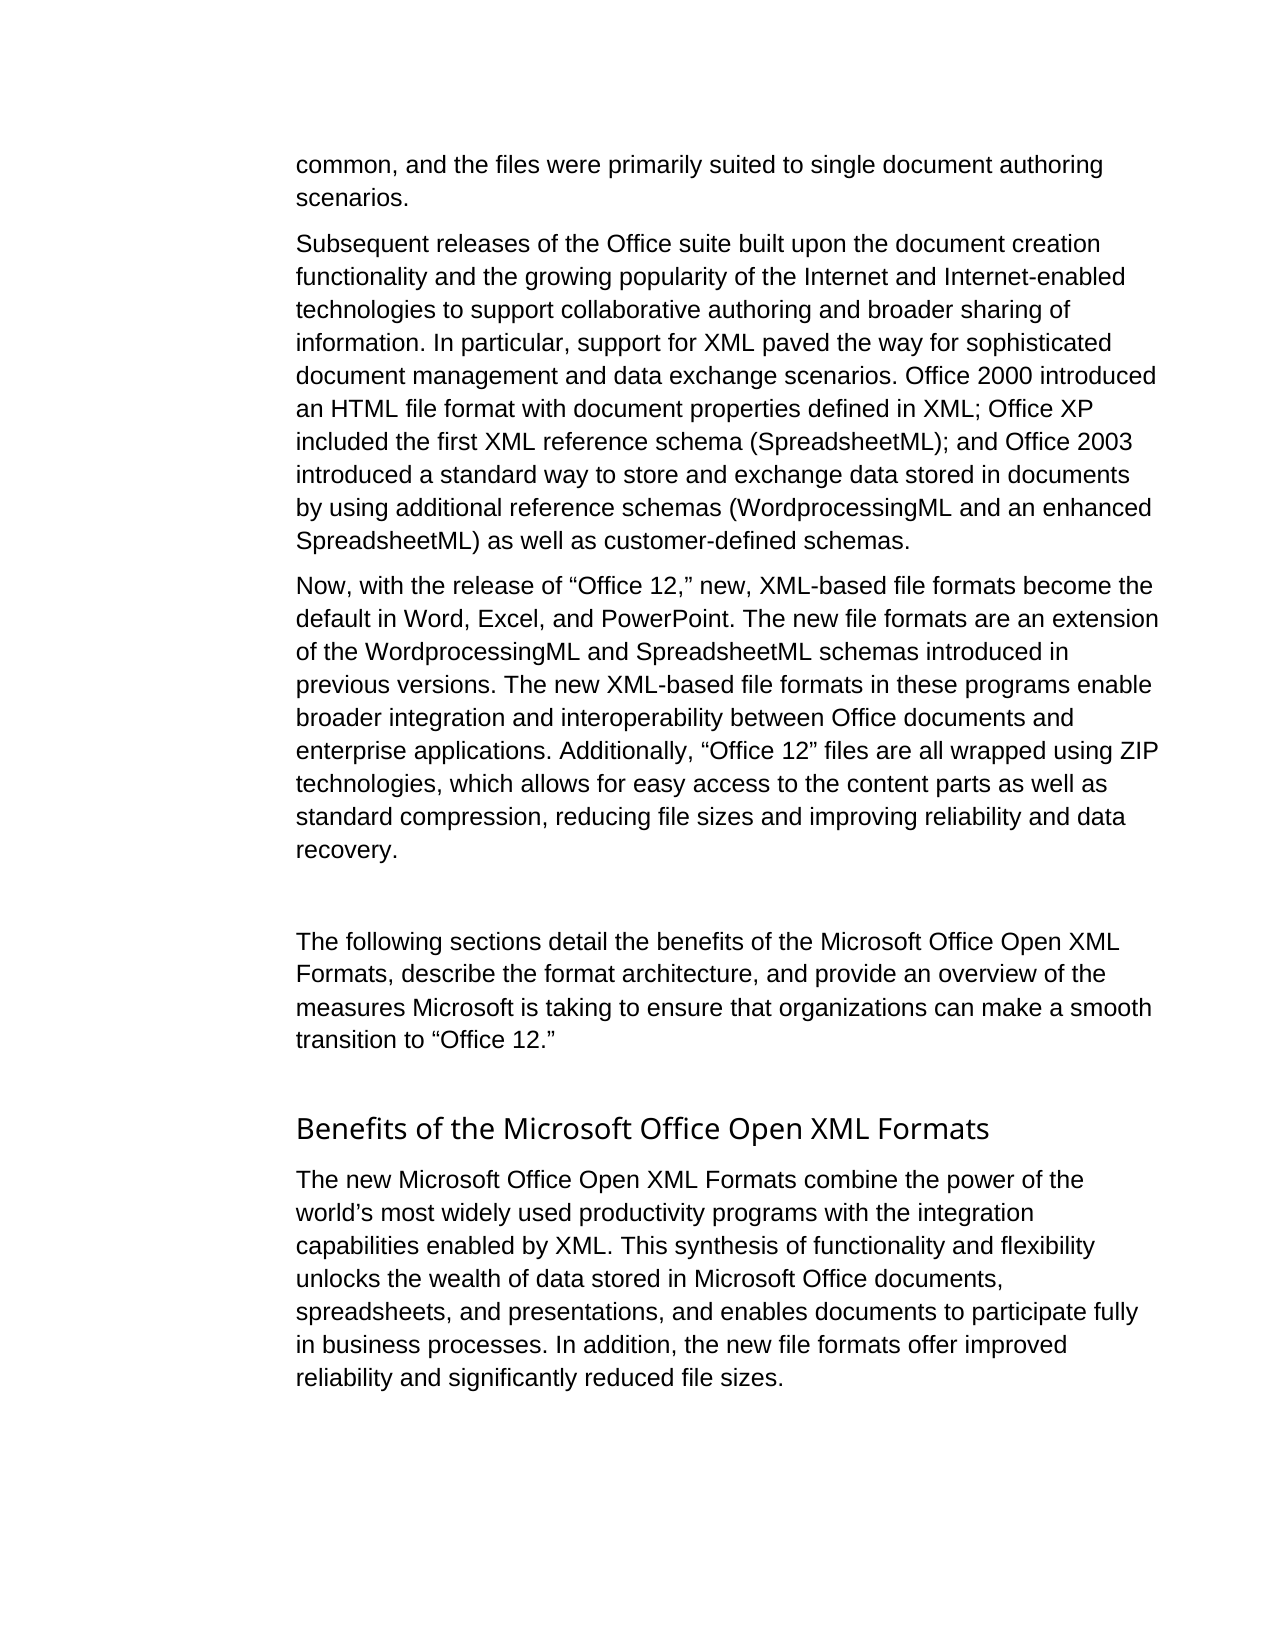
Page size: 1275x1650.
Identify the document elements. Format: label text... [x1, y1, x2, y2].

subtitle Benefits of the Microsoft Office Open XML Formats [296, 1108, 1162, 1148]
text The new Microsoft Office Open XML Formats combine the power of the world’s most widely used productivity programs with the integration capabilities enabled by XML. This synthesis of functionality and flexibility unlocks the wealth of data stored in Microsoft Office documents, spreadsheets, and presentations, and enables documents to participate fully in business processes. In addition, the new file formats offer improved reliability and significantly reduced file sizes. [296, 1164, 1162, 1391]
text Now, with the release of “Office 12,” new, XML-based file formats become the default in Word, Excel, and PowerPoint. The new file formats are an extension of the WordprocessingML and SpreadsheetML schemas introduced in previous versions. The new XML-based file formats in these programs enable broader integration and interoperability between Office documents and enterprise applications. Additionally, “Office 12” files are all wrapped using ZIP technologies, which allows for easy access to the content parts as well as standard compression, reducing file sizes and improving reliability and data recovery. [296, 571, 1162, 864]
text Subsequent releases of the Office suite built upon the document creation functionality and the growing popularity of the Internet and Internet-enabled technologies to support collaborative authoring and broader sharing of information. In particular, support for XML paved the way for sophisticated document management and data exchange scenarios. Office 2000 introduced an HTML file format with document properties defined in XML; Office XP included the first XML reference schema (SpreadsheetML); and Office 2003 introduced a standard way to store and exchange data stored in documents by using additional reference schemas (WordprocessingML and an enhanced SpreadsheetML) as well as customer-defined schemas. [296, 228, 1162, 554]
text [296, 150, 1162, 212]
text The following sections detail the benefits of the Microsoft Office Open XML Formats, describe the format architecture, and provide an overview of the measures Microsoft is taking to ensure that organizations can make a smooth transition to “Office 12.” [296, 926, 1162, 1054]
